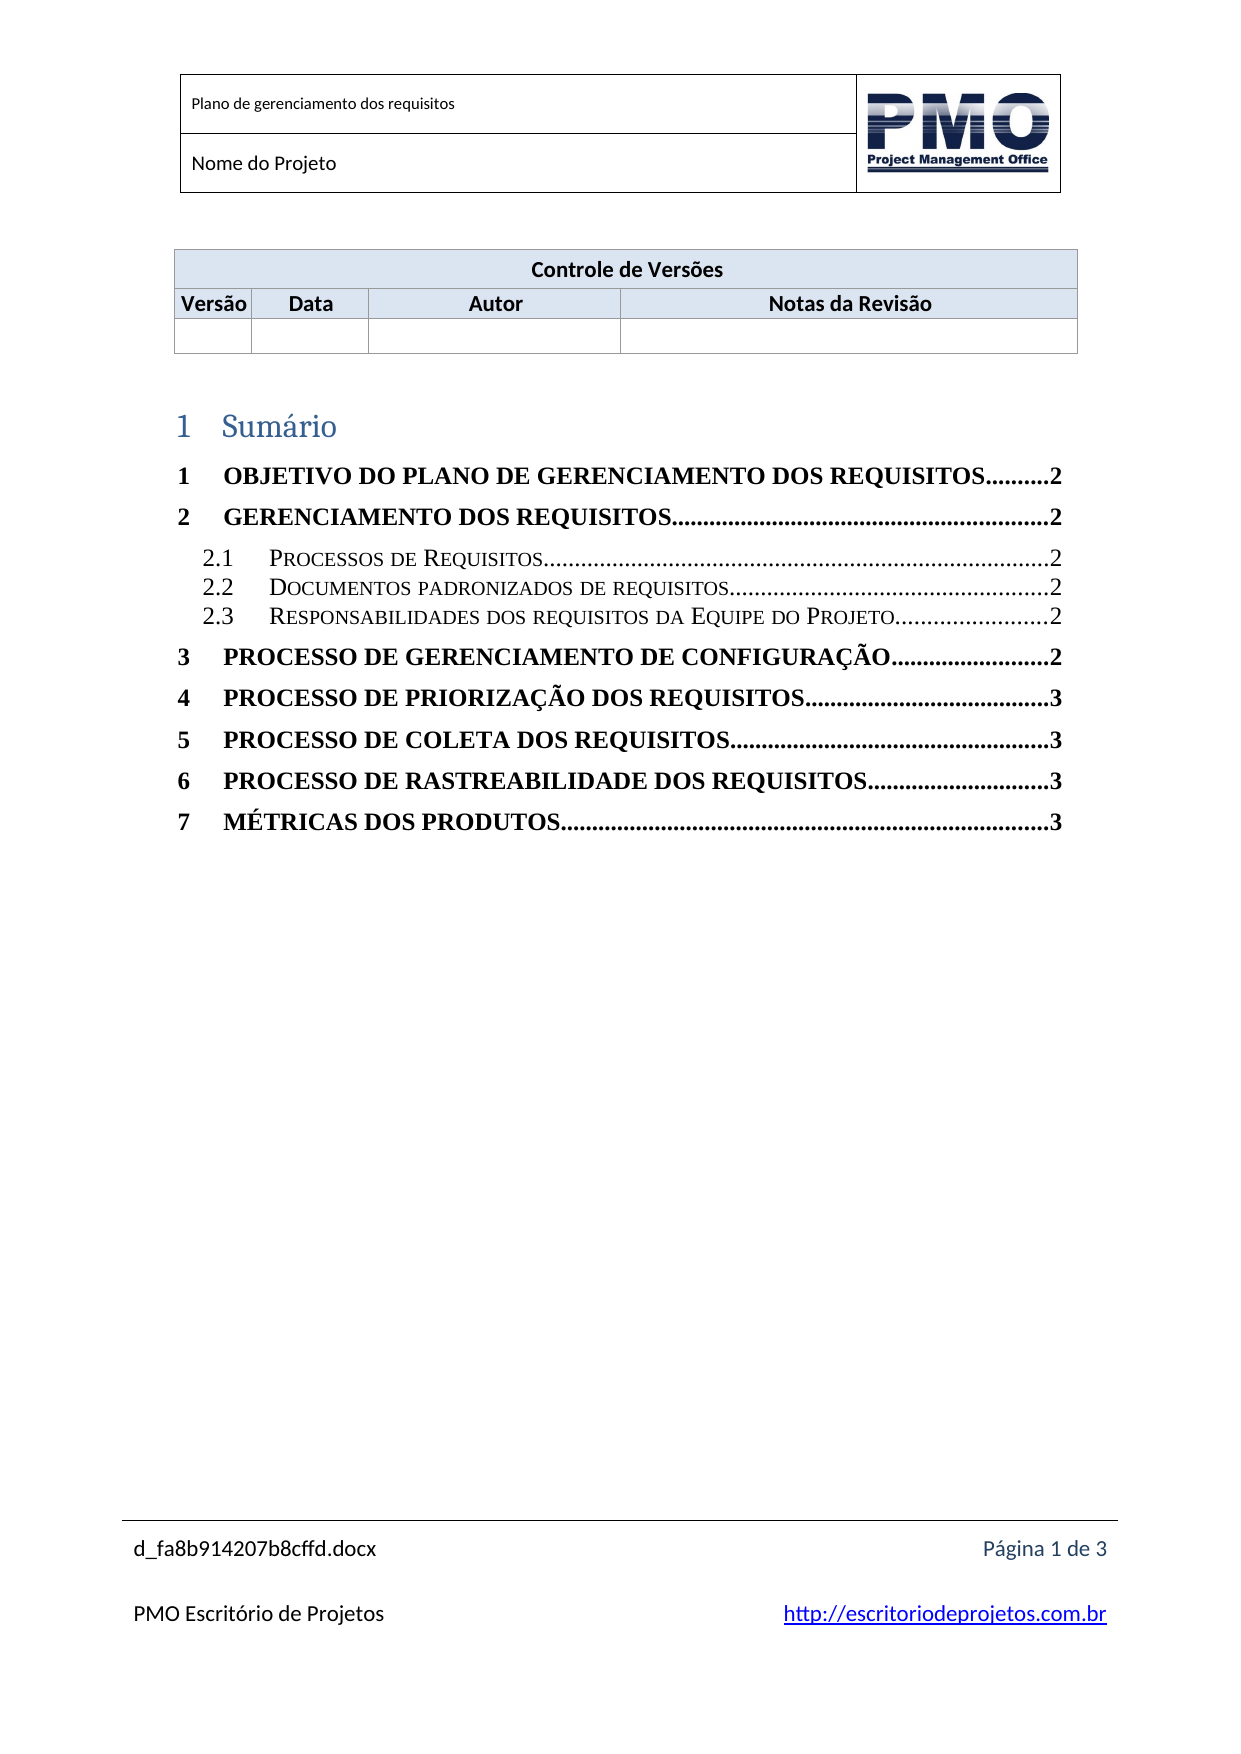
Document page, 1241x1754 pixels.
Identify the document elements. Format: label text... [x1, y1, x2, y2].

picture [867, 93, 1049, 173]
table_cell Versão [175, 289, 251, 318]
table_cell Autor [369, 289, 620, 318]
table_cell Notas da Revisão [621, 289, 1077, 318]
table_cell [369, 319, 620, 353]
table_cell [621, 319, 1077, 353]
table_cell [175, 319, 251, 353]
table_header Controle de Versões [175, 250, 1077, 288]
table_cell Data [252, 289, 368, 318]
table_cell [252, 319, 368, 353]
